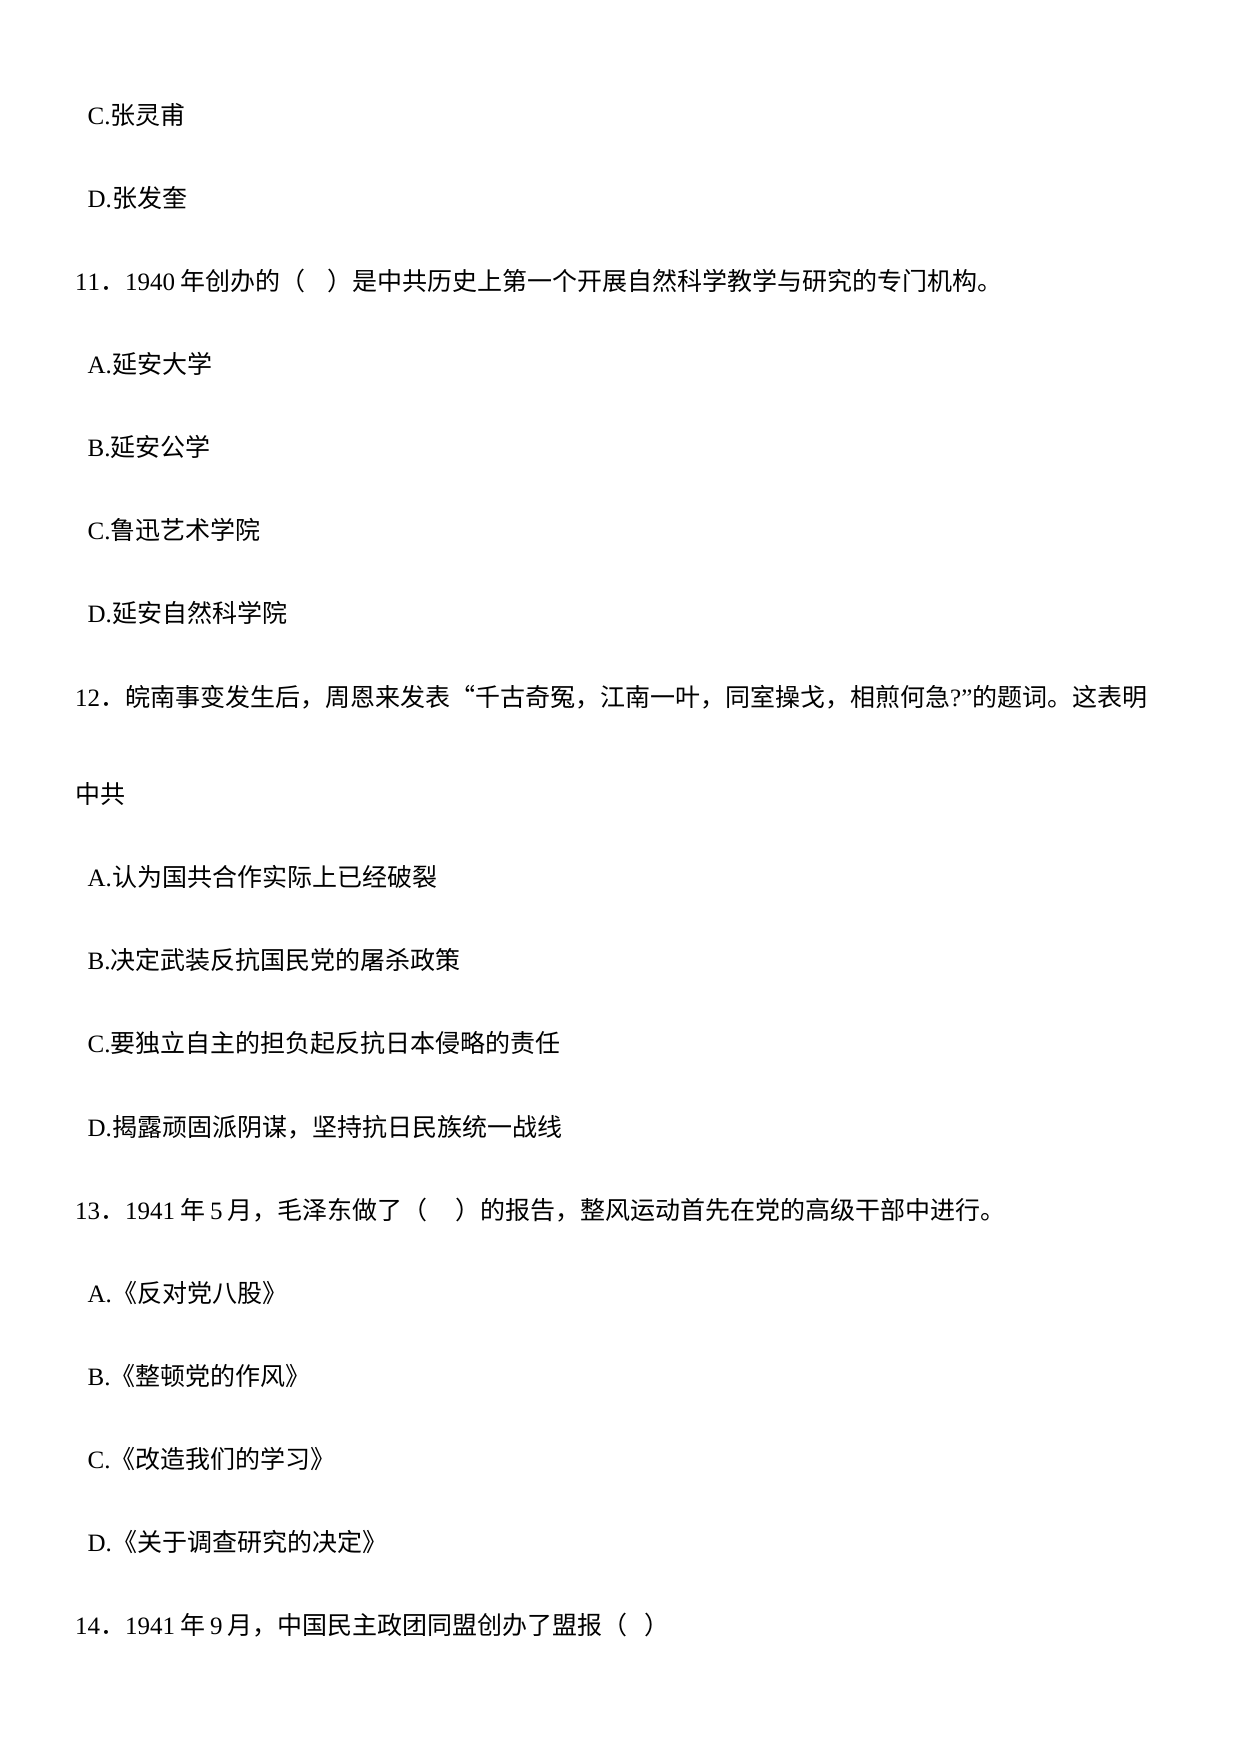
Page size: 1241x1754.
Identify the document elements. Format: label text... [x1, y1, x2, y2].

text D.延安自然科学院 [75, 579, 1165, 644]
text A.《反对党八股》 [75, 1259, 1165, 1324]
text D.张发奎 [75, 164, 1165, 229]
text C.张灵甫 [75, 81, 1165, 146]
text D.揭露顽固派阴谋，坚持抗日民族统一战线 [75, 1093, 1165, 1158]
text C.《改造我们的学习》 [75, 1425, 1165, 1490]
text A.延安大学 [75, 330, 1165, 395]
text A.认为国共合作实际上已经破裂 [75, 843, 1165, 908]
text 13．1941年5月，毛泽东做了（ ）的报告，整风运动首先在党的高级干部中进行。 [75, 1176, 1165, 1241]
text 14．1941年9月，中国民主政团同盟创办了盟报（ ） [75, 1591, 1165, 1656]
text C.要独立自主的担负起反抗日本侵略的责任 [75, 1009, 1165, 1074]
text 11．1940年创办的（ ）是中共历史上第一个开展自然科学教学与研究的专门机构。 [75, 247, 1165, 312]
text B.延安公学 [75, 413, 1165, 478]
text 12．皖南事变发生后，周恩来发表“千古奇冤，江南一叶，同室操戈，相煎何急?”的题词。这表明中共 [75, 663, 1165, 825]
text D.《关于调查研究的决定》 [75, 1508, 1165, 1573]
text C.鲁迅艺术学院 [75, 496, 1165, 561]
text B.《整顿党的作风》 [75, 1342, 1165, 1407]
text B.决定武装反抗国民党的屠杀政策 [75, 926, 1165, 991]
